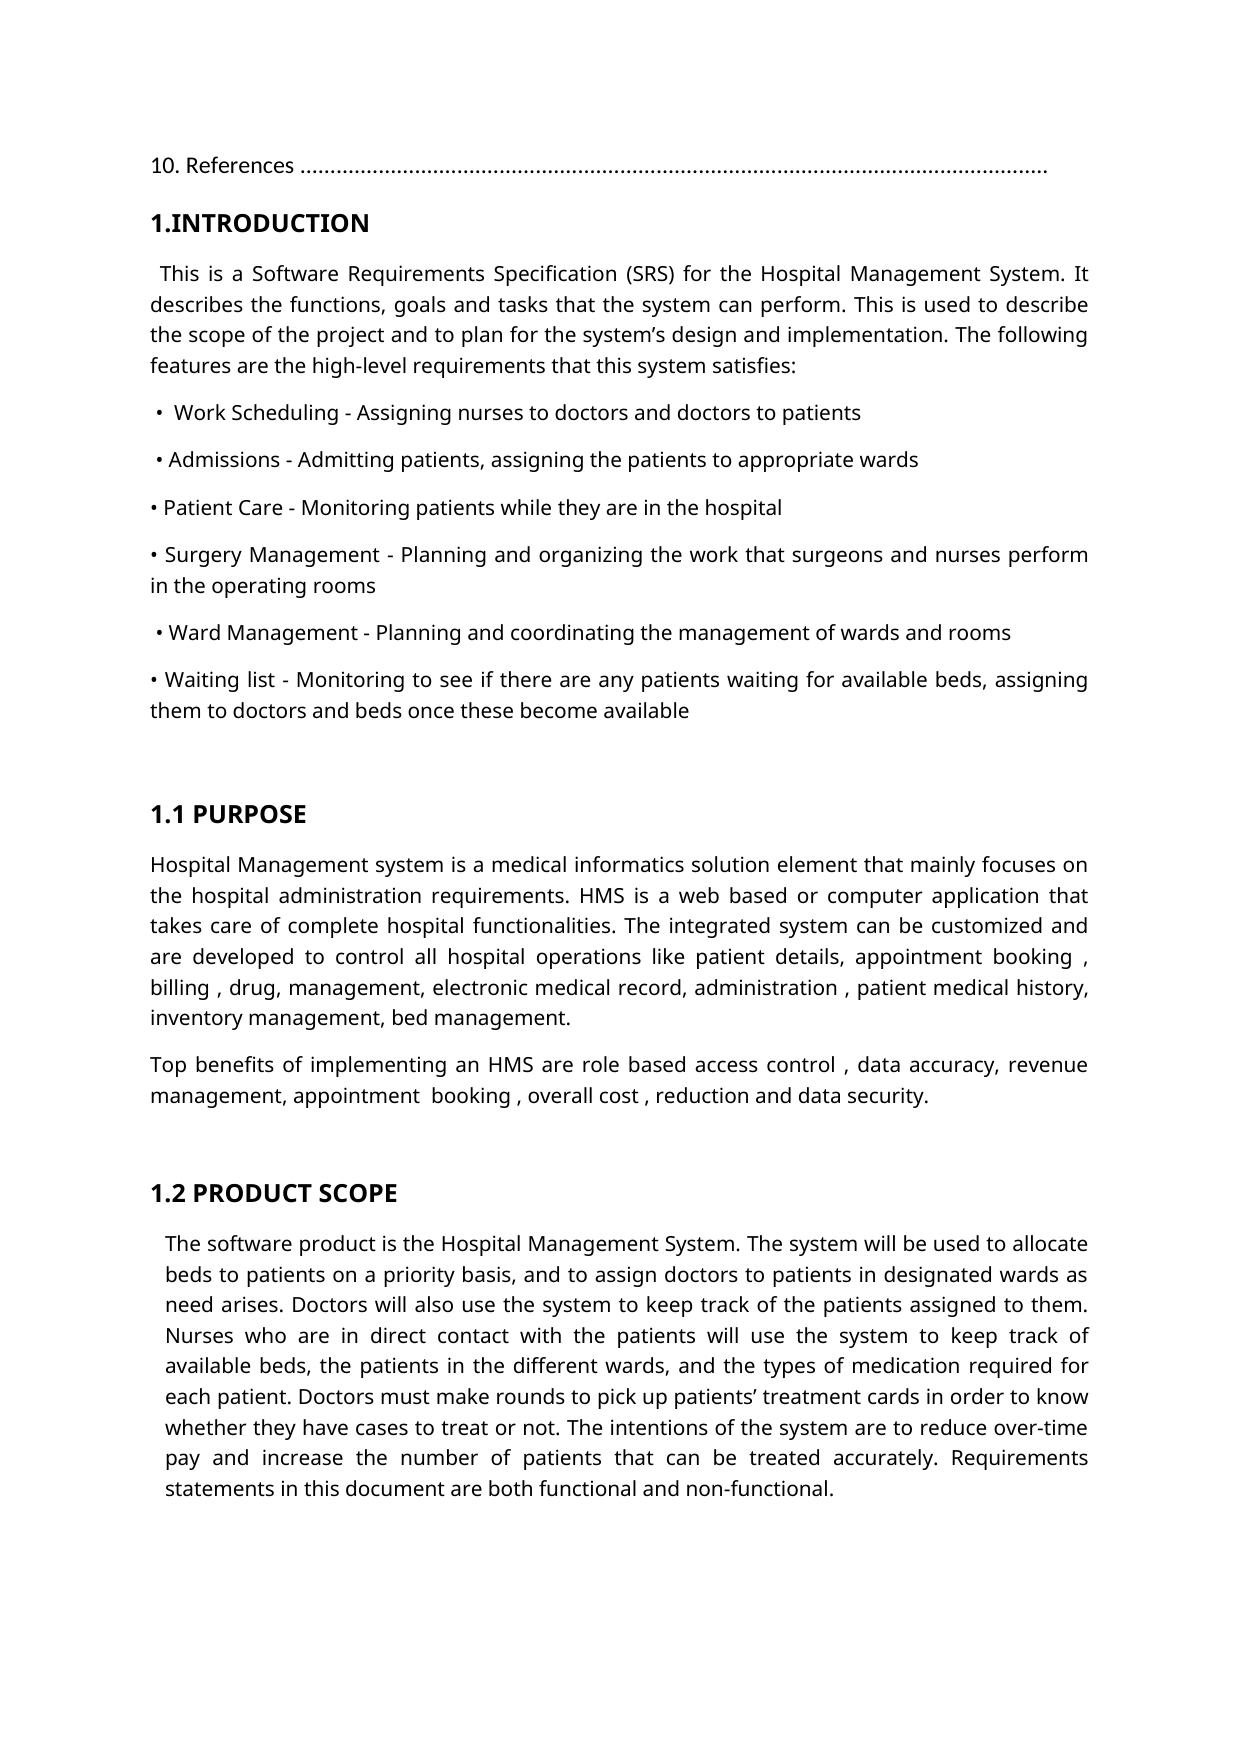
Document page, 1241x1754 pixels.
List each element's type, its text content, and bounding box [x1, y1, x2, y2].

text • Admissions - Admitting patients, assigning the patients to appropriate wards [150, 446, 1090, 474]
text • Patient Care - Monitoring patients while they are in the hospital [150, 493, 1090, 521]
text Top benefits of implementing an HMS are role based access control , data accuracy, revenue management, appointment booking , overall cost , reduction and data security. [150, 1051, 1090, 1109]
text • Surgery Management - Planning and organizing the work that surgeons and nurses perform in the operating rooms [150, 540, 1090, 599]
text • Ward Management - Planning and coordinating the management of wards and rooms [150, 618, 1090, 646]
text The software product is the Hospital Management System. The system will be used to allocate beds to patients on a priority basis, and to assign doctors to patients in designated wards as need arises. Doctors will also use the system to keep track of the patients assigned to them. Nurses who are in direct contact with the patients will use the system to keep track of available beds, the patients in the different wards, and the types of medication required for each patient. Doctors must make rounds to pick up patients’ treatment cards in order to know whether they have cases to treat or not. The intentions of the system are to reduce over-time pay and increase the number of patients that can be treated accurately. Requirements statements in this document are both functional and non-functional. [165, 1229, 1090, 1503]
text 10. References ............................................................................................................................ [150, 150, 1090, 179]
text This is a Software Requirements Specification (SRS) for the Hospital Management System. It describes the functions, goals and tasks that the system can perform. This is used to describe the scope of the project and to plan for the system’s design and implementation. The following features are the high-level requirements that this system satisfies: [150, 259, 1090, 379]
text Hospital Management system is a medical informatics solution element that mainly focuses on the hospital administration requirements. HMS is a web based or computer application that takes care of complete hospital functionalities. The integrated system can be customized and are developed to control all hospital operations like patient details, appointment booking , billing , drug, management, electronic medical record, administration , patient medical history, inventory management, bed management. [150, 850, 1090, 1032]
text 1.1 PURPOSE [150, 797, 1090, 831]
text • Waiting list - Monitoring to see if there are any patients waiting for available beds, assigning them to doctors and beds once these become available [150, 665, 1090, 724]
text • Work Scheduling - Assigning nurses to doctors and doctors to patients [150, 398, 1090, 427]
text 1.2 PRODUCT SCOPE [150, 1176, 1090, 1210]
text 1.INTRODUCTION [150, 206, 1090, 240]
